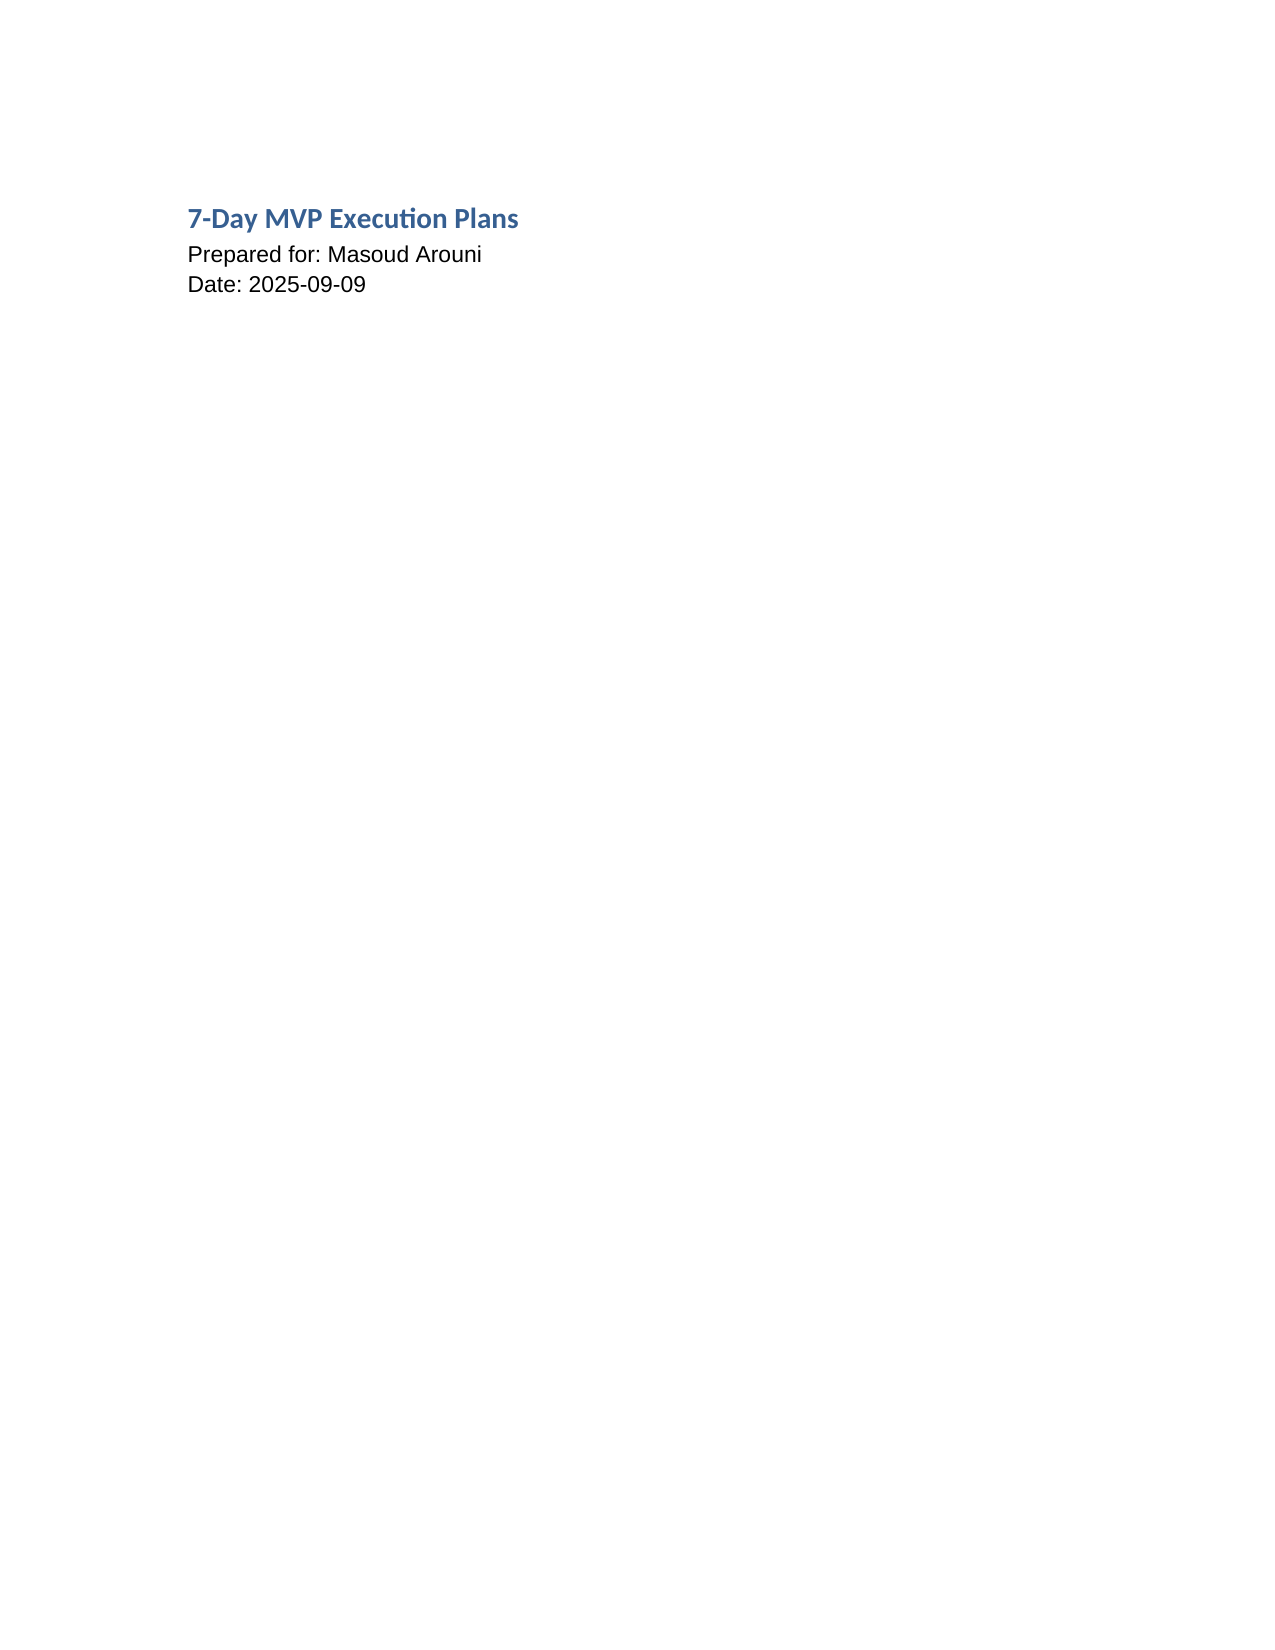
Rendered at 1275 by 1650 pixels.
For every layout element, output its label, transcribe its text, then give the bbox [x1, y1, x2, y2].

text Prepared for: Masoud Arouni Date: 2025-09-09 [187, 241, 1087, 297]
subtitle 7-Day MVP Execution Plans [187, 200, 1087, 236]
